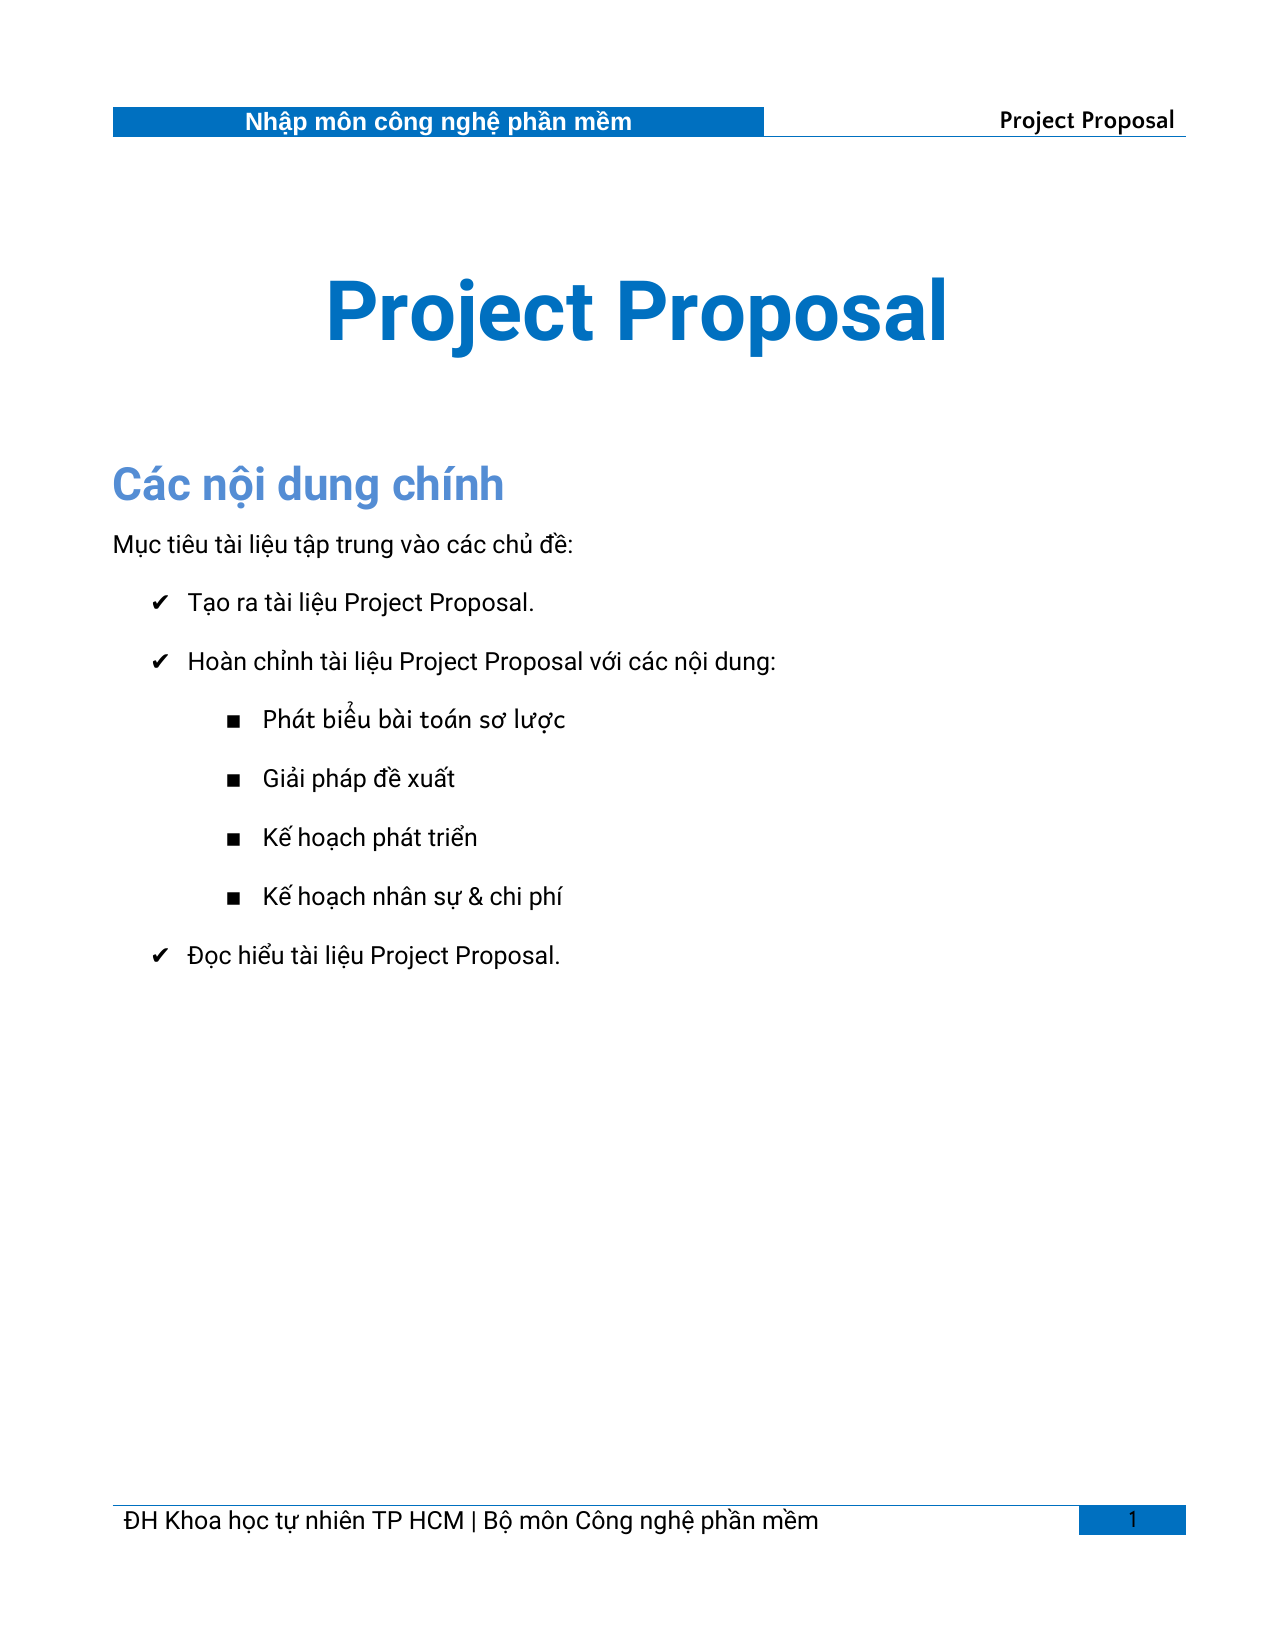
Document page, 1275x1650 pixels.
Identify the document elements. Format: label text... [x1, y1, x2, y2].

list Đọc hiểu tài liệu Project Proposal. [150, 927, 1162, 978]
text Project Proposal [112, 263, 1162, 361]
list Kế hoạch phát triển [225, 809, 1162, 861]
text Mục tiêu tài liệu tập trung vào các chủ đề: [112, 530, 1162, 559]
subtitle Các nội dung chính [112, 458, 1162, 512]
list Giải pháp đề xuất [225, 751, 1162, 802]
list Kế hoạch nhân sự & chi phí [225, 868, 1162, 919]
list Tạo ra tài liệu Project Proposal. [150, 574, 1162, 625]
list Hoàn chỉnh tài liệu Project Proposal với các nội dung: [150, 633, 1162, 684]
